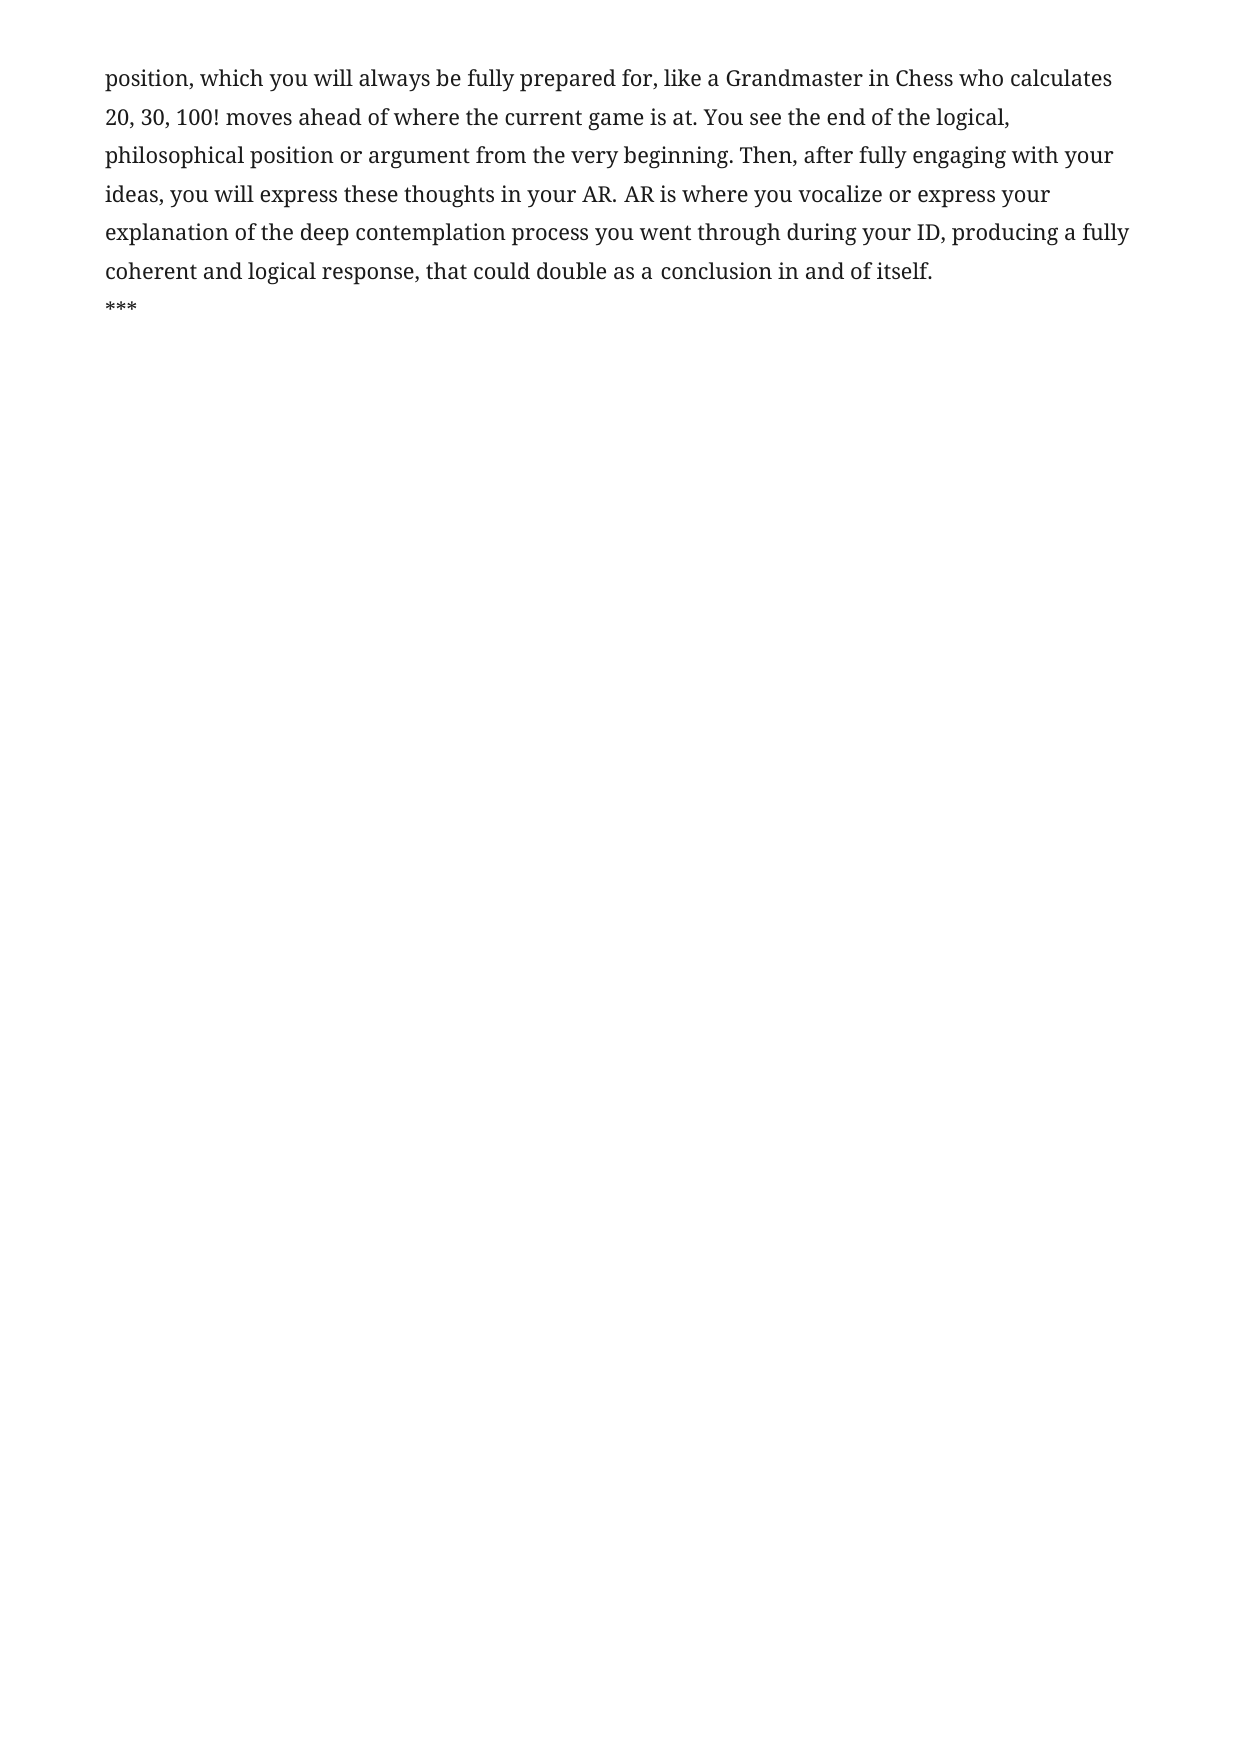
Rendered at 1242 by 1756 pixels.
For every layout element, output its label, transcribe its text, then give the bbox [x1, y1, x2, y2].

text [105, 63, 1137, 286]
text *** [105, 295, 1155, 324]
